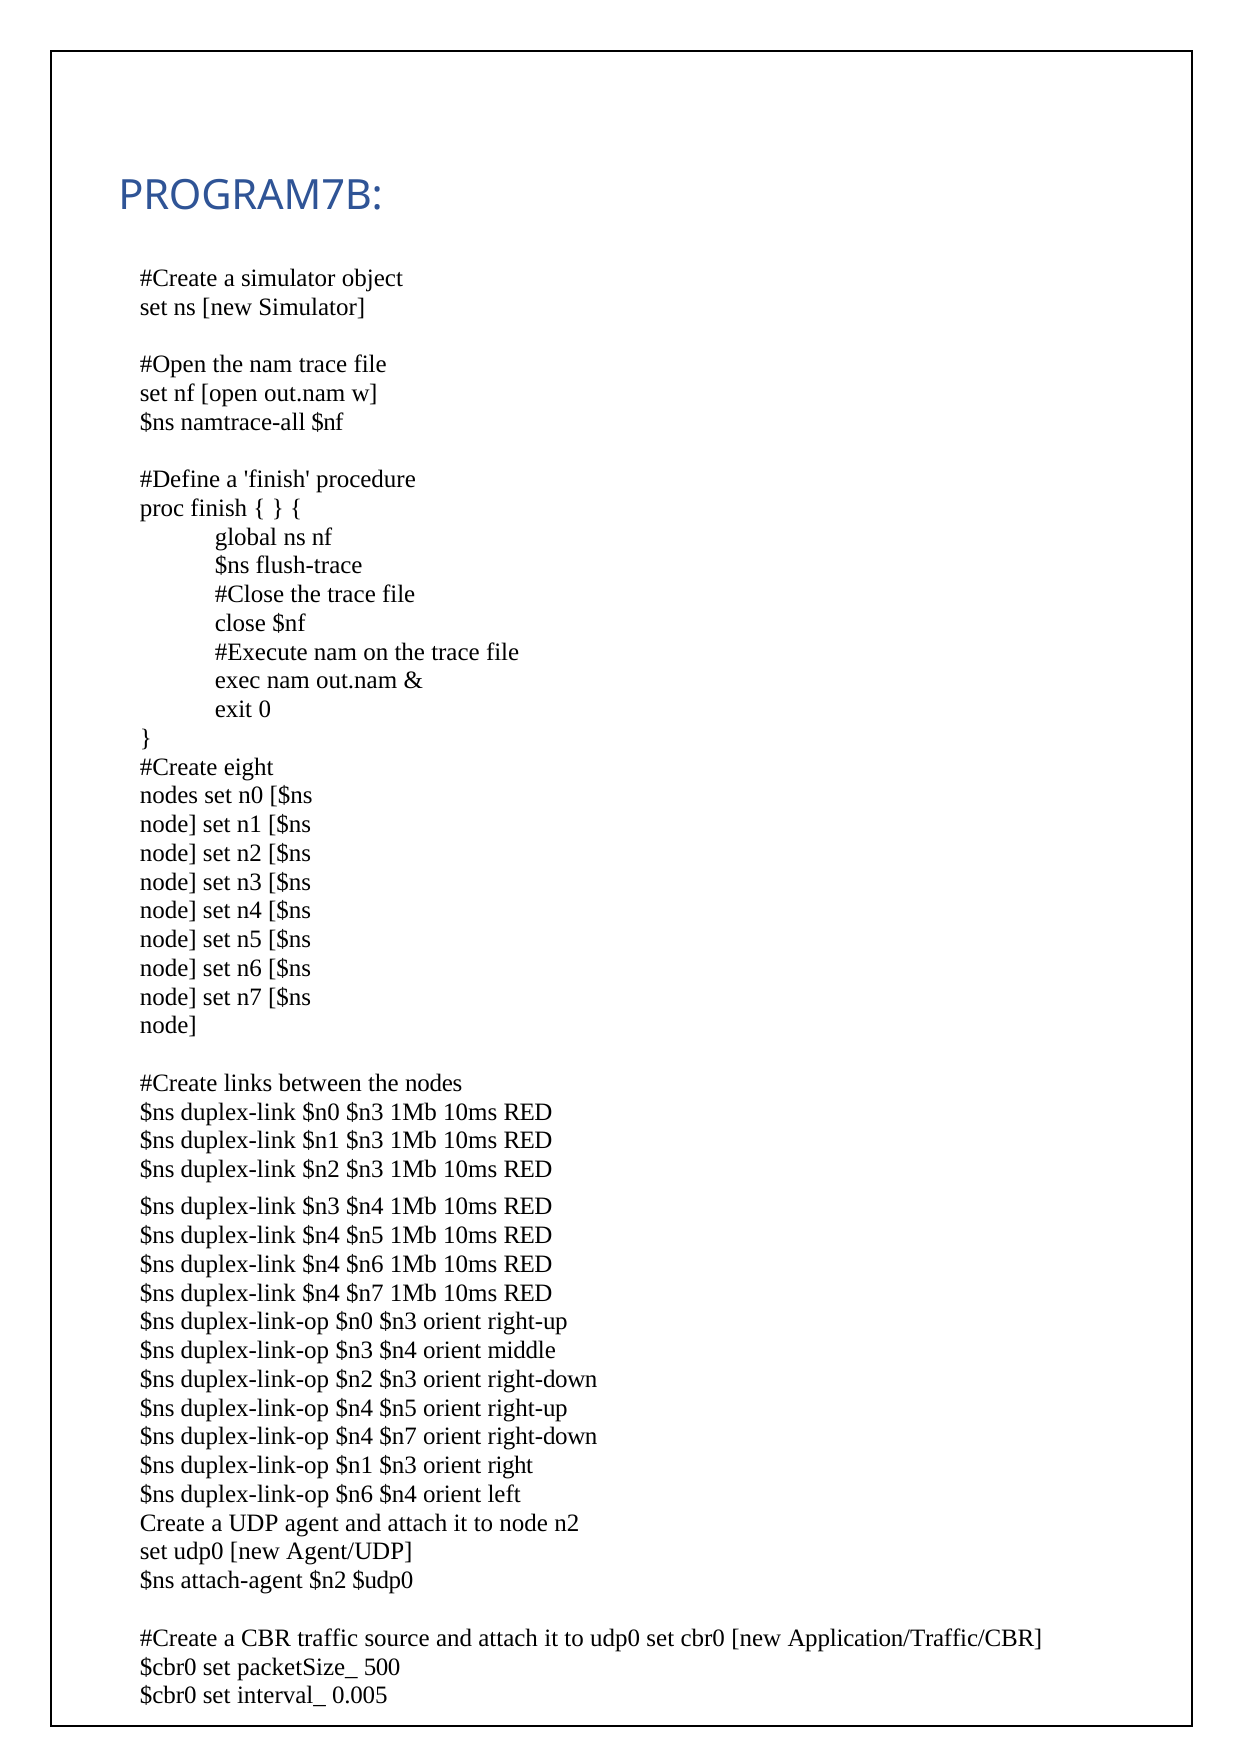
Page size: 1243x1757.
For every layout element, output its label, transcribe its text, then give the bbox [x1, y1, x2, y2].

text $ns duplex-link $n0 $n3 1Mb 10ms RED [139, 1097, 1139, 1126]
text $ns duplex-link $n3 $n4 1Mb 10ms RED [139, 1191, 1139, 1220]
text } [139, 723, 1139, 752]
text #Create eight nodes set n0 [$ns node] set n1 [$ns node] set n2 [$ns node] set n3 [$ns node] set n4 [$ns node] set n5 [$ns node] set n6 [$ns node] set n7 [$ns node] [139, 752, 337, 1039]
text $ns duplex-link $n1 $n3 1Mb 10ms RED [139, 1126, 1139, 1154]
text $ns duplex-link $n4 $n6 1Mb 10ms RED [139, 1249, 1139, 1278]
text $cbr0 set interval_ 0.005 [139, 1680, 1139, 1709]
text #Open the nam trace file set nf [open out.nam w] [139, 349, 388, 407]
text #Create links between the nodes [139, 1068, 1139, 1097]
text $ns namtrace-all $nf [139, 407, 1139, 436]
text #Define a 'finish' procedure proc finish { } { [139, 464, 449, 522]
text global ns nf [214, 522, 1139, 551]
text $ns duplex-link-op $n0 $n3 orient right-up [139, 1306, 1139, 1335]
text $ns duplex-link $n4 $n5 1Mb 10ms RED [139, 1220, 1139, 1249]
text $ns duplex-link $n4 $n7 1Mb 10ms RED [139, 1278, 1139, 1306]
text $ns duplex-link-op $n1 $n3 orient right [139, 1450, 1139, 1479]
text #Create a simulator object set ns [new Simulator] [139, 263, 408, 321]
text $ns duplex-link-op $n4 $n7 orient right-down [139, 1421, 1139, 1450]
text $cbr0 set packetSize_ 500 [139, 1652, 1139, 1680]
text $ns duplex-link-op $n6 $n4 orient left Create a UDP agent and attach it to node n2 set udp0 [new Agent/UDP] [139, 1479, 584, 1565]
text $ns duplex-link $n2 $n3 1Mb 10ms RED [139, 1154, 1139, 1183]
text $ns duplex-link-op $n3 $n4 orient middle [139, 1335, 1139, 1364]
text $ns flush-trace #Close the trace file close $nf [214, 551, 430, 637]
text $ns duplex-link-op $n2 $n3 orient right-down [139, 1364, 1139, 1393]
text $ns attach-agent $n2 $udp0 [139, 1565, 1139, 1594]
text #Create a CBR traffic source and attach it to udp0 set cbr0 [new Application/Traffic/CBR] [139, 1623, 1139, 1651]
subtitle PROGRAM7B: [118, 164, 1139, 221]
text #Execute nam on the trace file exec nam out.nam & [214, 637, 556, 694]
text $ns duplex-link-op $n4 $n5 orient right-up [139, 1393, 1139, 1421]
text exit 0 [214, 694, 1139, 723]
